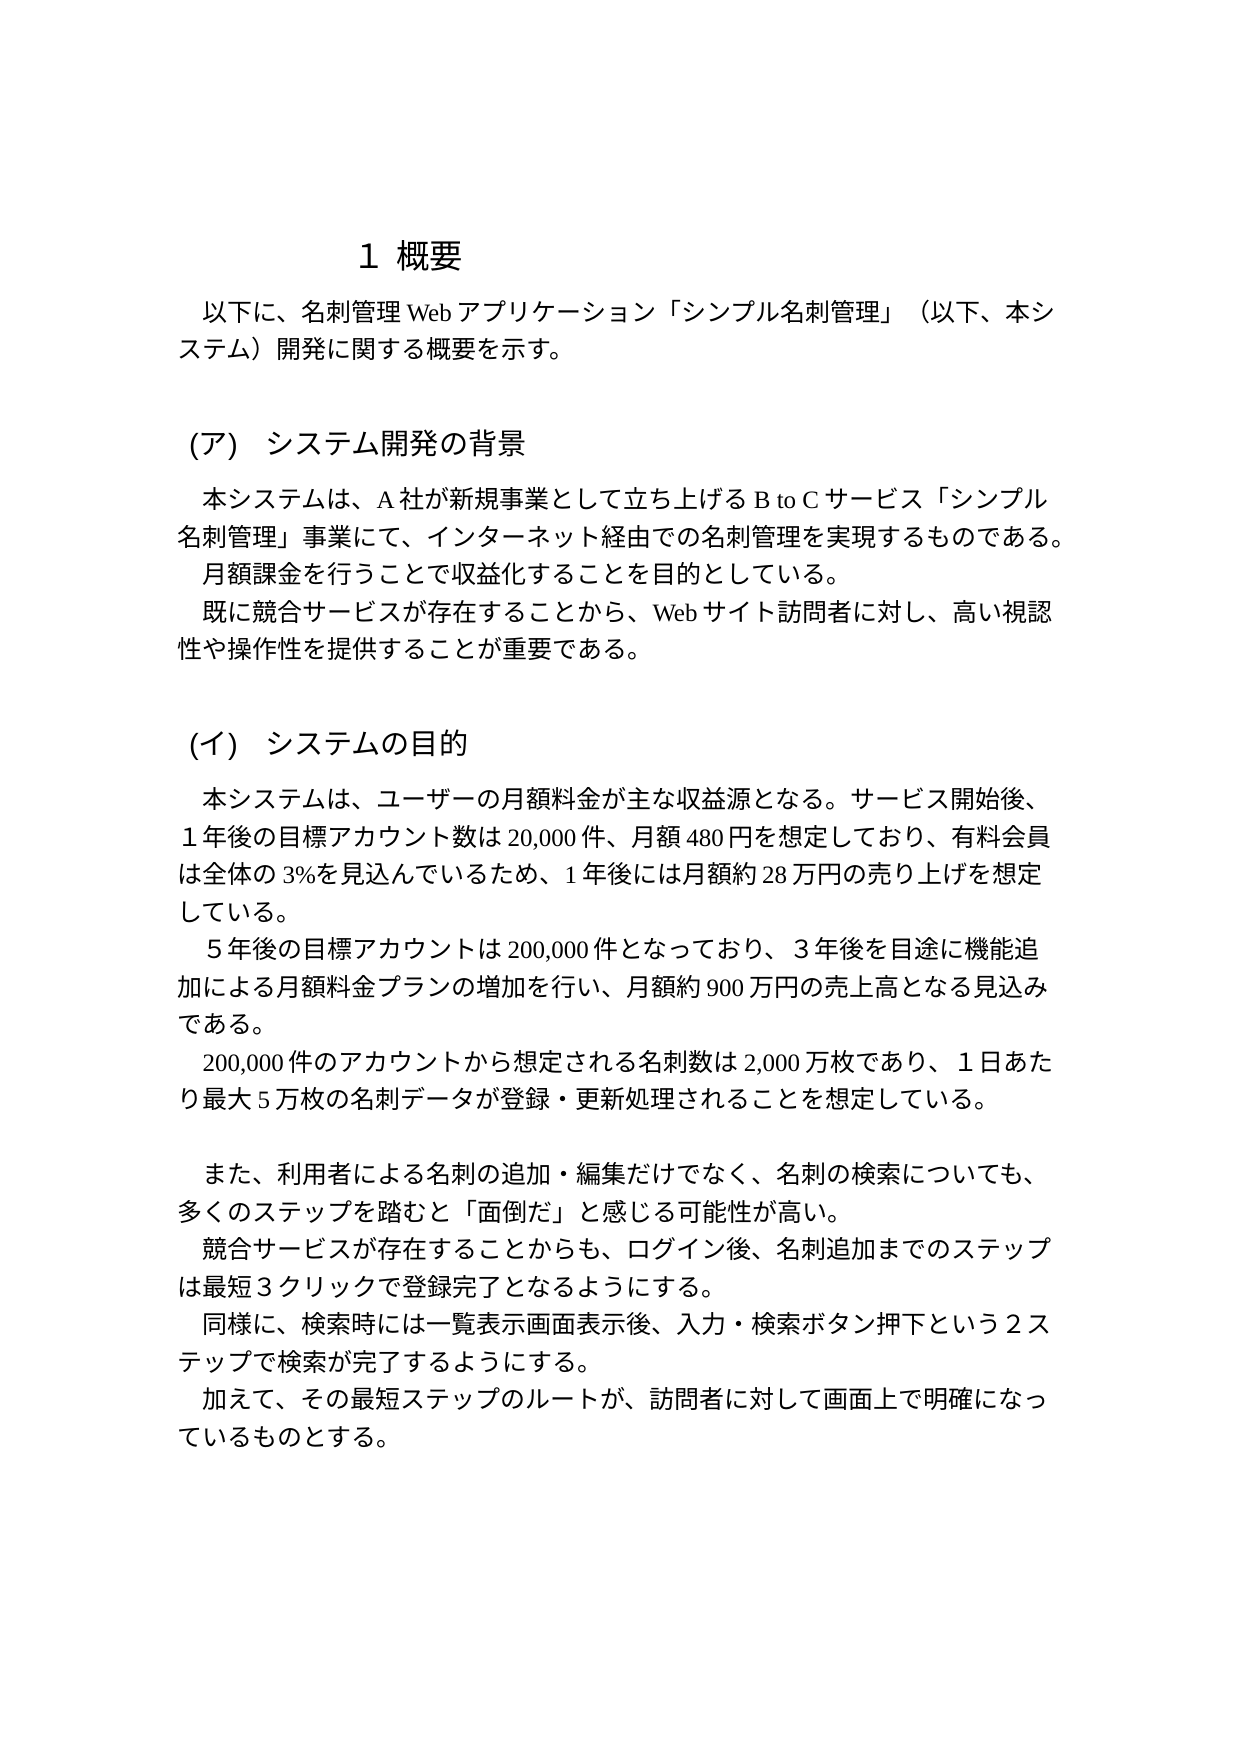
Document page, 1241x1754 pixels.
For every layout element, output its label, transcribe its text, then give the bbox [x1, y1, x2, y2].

text 本システムは、A社が新規事業として立ち上げるB to Cサービス「シンプル名刺管理」事業にて、インターネット経由での名刺管理を実現するものである。 [177, 479, 1063, 554]
text 既に競合サービスが存在することから、Webサイト訪問者に対し、高い視認性や操作性を提供することが重要である。 [177, 592, 1063, 667]
text 以下に、名刺管理Webアプリケーション「シンプル名刺管理」（以下、本システム）開発に関する概要を示す。 [177, 292, 1063, 367]
text ５年後の目標アカウントは200,000件となっており、３年後を目途に機能追加による月額料金プランの増加を行い、月額約900万円の売上高となる見込みである。 [177, 929, 1063, 1042]
text 本システムは、ユーザーの月額料金が主な収益源となる。サービス開始後、１年後の目標アカウント数は20,000件、月額480円を想定しており、有料会員は全体の3%を見込んでいるため、1年後には月額約28万円の売り上げを想定している。 [177, 779, 1063, 929]
subtitle システムの目的 [189, 704, 1063, 779]
subtitle システム開発の背景 [189, 404, 1063, 479]
text また、利用者による名刺の追加・編集だけでなく、名刺の検索についても、多くのステップを踏むと「面倒だ」と感じる可能性が高い。 [177, 1154, 1063, 1229]
text 200,000件のアカウントから想定される名刺数は2,000万枚であり、１日あたり最大5万枚の名刺データが登録・更新処理されることを想定している。 [177, 1042, 1063, 1117]
text 同様に、検索時には一覧表示画面表示後、入力・検索ボタン押下という２ステップで検索が完了するようにする。 [177, 1304, 1063, 1379]
subtitle 概要 [352, 217, 1063, 292]
text 月額課金を行うことで収益化することを目的としている。 [177, 554, 1063, 592]
text 加えて、その最短ステップのルートが、訪問者に対して画面上で明確になっているものとする。 [177, 1379, 1063, 1454]
text 競合サービスが存在することからも、ログイン後、名刺追加までのステップは最短３クリックで登録完了となるようにする。 [177, 1229, 1063, 1304]
